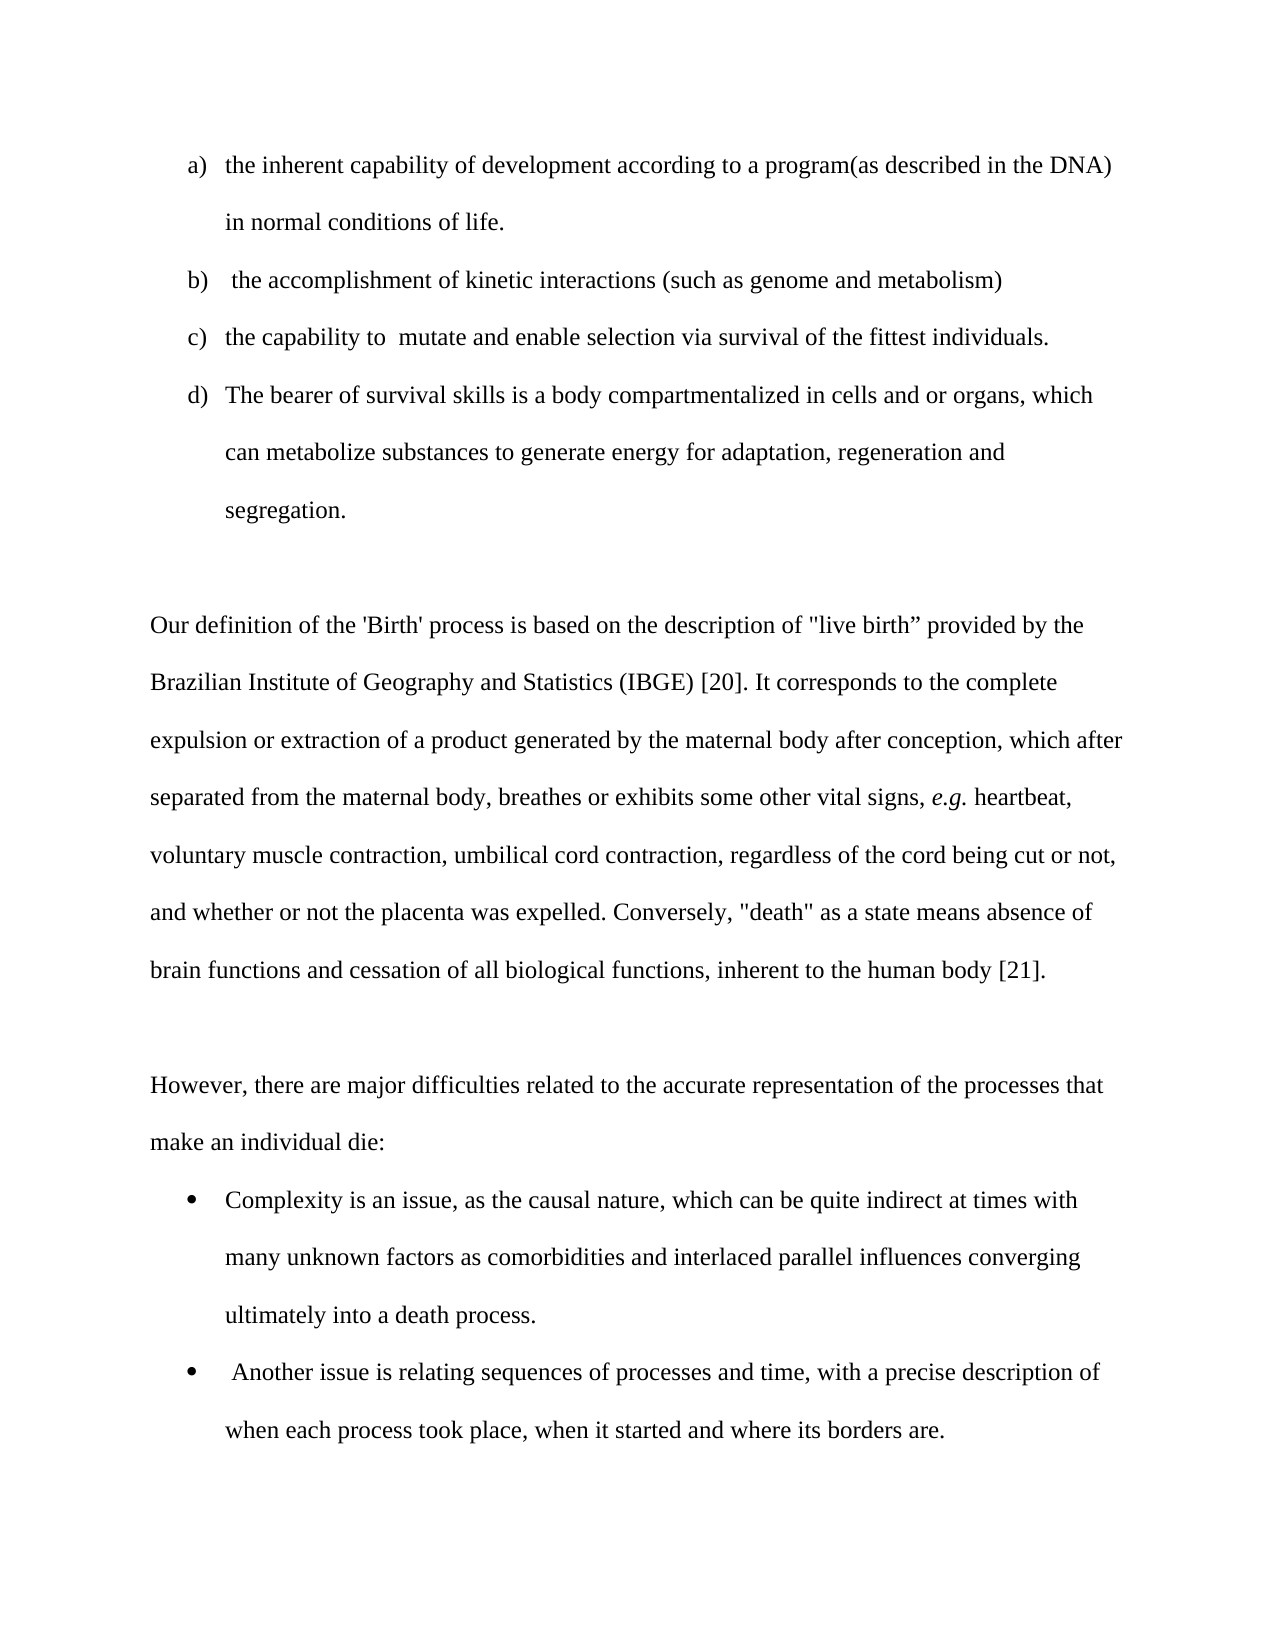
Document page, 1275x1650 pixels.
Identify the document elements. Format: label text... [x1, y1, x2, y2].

list The bearer of survival skills is a body compartmentalized in cells and or organs, which can metabolize substances to generate energy for adaptation, regeneration and segregation. [187, 380, 1125, 524]
list Another issue is relating sequences of processes and time, with a precise description of when each process took place, when it started and where its borders are. [187, 1357, 1125, 1444]
list Complexity is an issue, as the causal nature, which can be quite indirect at times with many unknown factors as comorbidities and interlaced parallel influences converging ultimately into a death process. [187, 1185, 1125, 1329]
text Our definition of the 'Birth' process is based on the description of "live birth” provided by the Brazilian Institute of Geography and Statistics (IBGE) [20]. It corresponds to the complete expulsion or extraction of a product generated by the maternal body after conception, which after separated from the maternal body, breathes or exhibits some other vital signs, e.g. heartbeat, voluntary muscle contraction, umbilical cord contraction, regardless of the cord being cut or not, and whether or not the placenta was expelled. Conversely, "death" as a state means absence of brain functions and cessation of all biological functions, inherent to the human body [21]. [150, 610, 1125, 984]
list the capability to mutate and enable selection via survival of the fittest individuals. [187, 322, 1125, 351]
list the inherent capability of development according to a program(as described in the DNA) in normal conditions of life. [187, 150, 1125, 236]
text However, there are major difficulties related to the accurate representation of the processes that make an individual die: [150, 1070, 1125, 1156]
list the accomplishment of kinetic interactions (such as genome and metabolism) [187, 265, 1125, 294]
